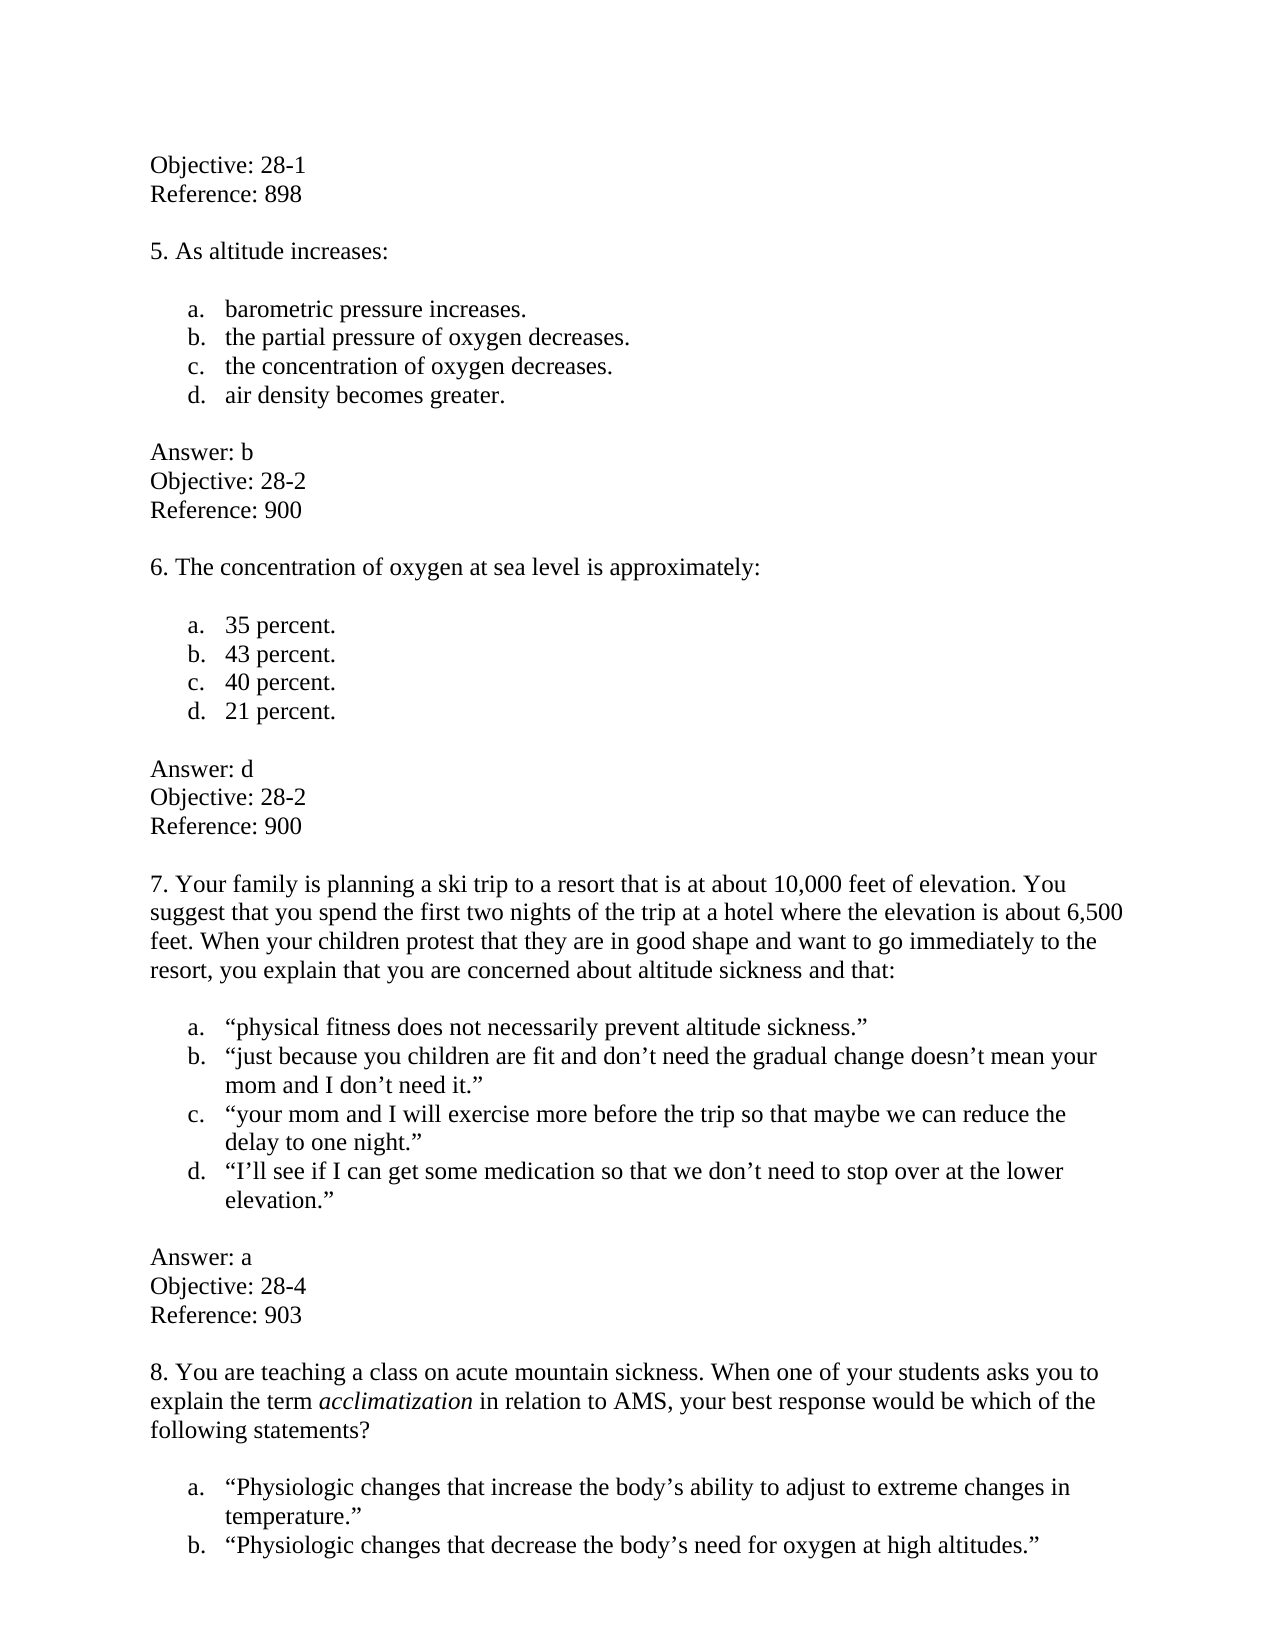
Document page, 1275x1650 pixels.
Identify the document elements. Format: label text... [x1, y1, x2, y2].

text Answer: d [150, 754, 1125, 782]
list 21 percent. [187, 696, 1125, 725]
list “Physiologic changes that increase the body’s ability to adjust to extreme changes in temperature.” [187, 1472, 1125, 1530]
list “your mom and I will exercise more before the trip so that maybe we can reduce the delay to one night.” [187, 1099, 1125, 1156]
list the partial pressure of oxygen decreases. [187, 322, 1125, 351]
text Objective: 28-2 [150, 782, 1125, 811]
list 40 percent. [187, 667, 1125, 696]
text Answer: a [150, 1242, 1125, 1271]
list “just because you children are fit and don’t need the gradual change doesn’t mean your mom and I don’t need it.” [187, 1041, 1125, 1099]
text Reference: 900 [150, 811, 1125, 840]
text 8. You are teaching a class on acute mountain sickness. When one of your students asks you to explain the term acclimatization in relation to AMS, your best response would be which of the following statements? [150, 1357, 1125, 1444]
text Reference: 898 [150, 179, 1125, 207]
text Answer: b [150, 437, 1125, 466]
text 6. The concentration of oxygen at sea level is approximately: [150, 552, 1125, 581]
text Reference: 903 [150, 1300, 1125, 1329]
list air density becomes greater. [187, 380, 1125, 409]
list “Physiologic changes that decrease the body’s need for oxygen at high altitudes.” [187, 1530, 1125, 1559]
text Objective: 28-1 [150, 150, 1125, 179]
text Reference: 900 [150, 495, 1125, 524]
list 43 percent. [187, 639, 1125, 667]
list barometric pressure increases. [187, 294, 1125, 322]
text 7. Your family is planning a ski trip to a resort that is at about 10,000 feet of elevation. You suggest that you spend the first two nights of the trip at a hotel where the elevation is about 6,500 feet. When your children protest that they are in good shape and want to go immediately to the resort, you explain that you are concerned about altitude sickness and that: [150, 869, 1125, 984]
list “physical fitness does not necessarily prevent altitude sickness.” [187, 1012, 1125, 1041]
text Objective: 28-4 [150, 1271, 1125, 1300]
list 35 percent. [187, 610, 1125, 639]
list the concentration of oxygen decreases. [187, 351, 1125, 380]
text Objective: 28-2 [150, 466, 1125, 495]
list “I’ll see if I can get some medication so that we don’t need to stop over at the lower elevation.” [187, 1156, 1125, 1214]
text 5. As altitude increases: [150, 236, 1125, 265]
